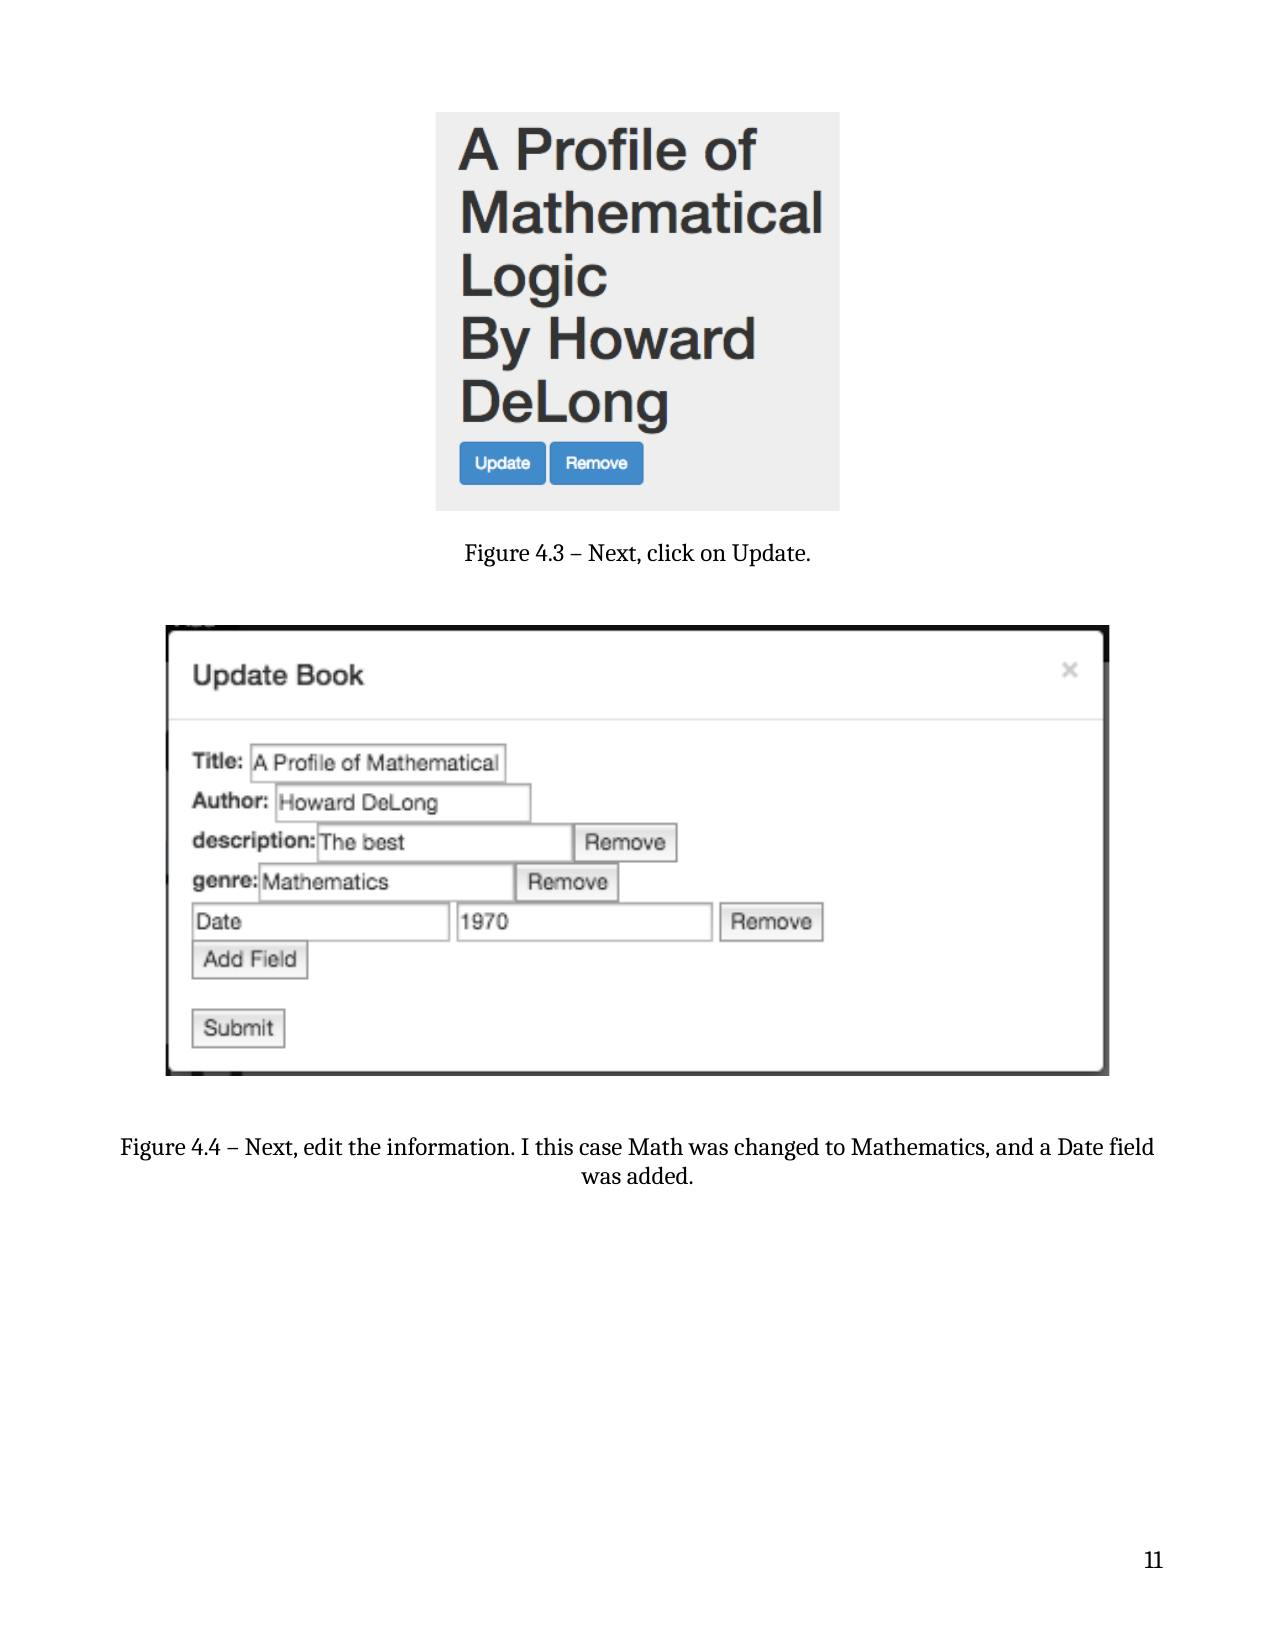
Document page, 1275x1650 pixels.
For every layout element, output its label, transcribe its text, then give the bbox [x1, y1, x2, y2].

text Figure 4.3 – Next, click on Update. [112, 539, 1162, 568]
text Figure 4.4 – Next, edit the information. I this case Math was changed to Mathematics, and a Date field was added. [112, 1133, 1162, 1190]
picture [435, 112, 840, 511]
picture [165, 625, 1110, 1076]
